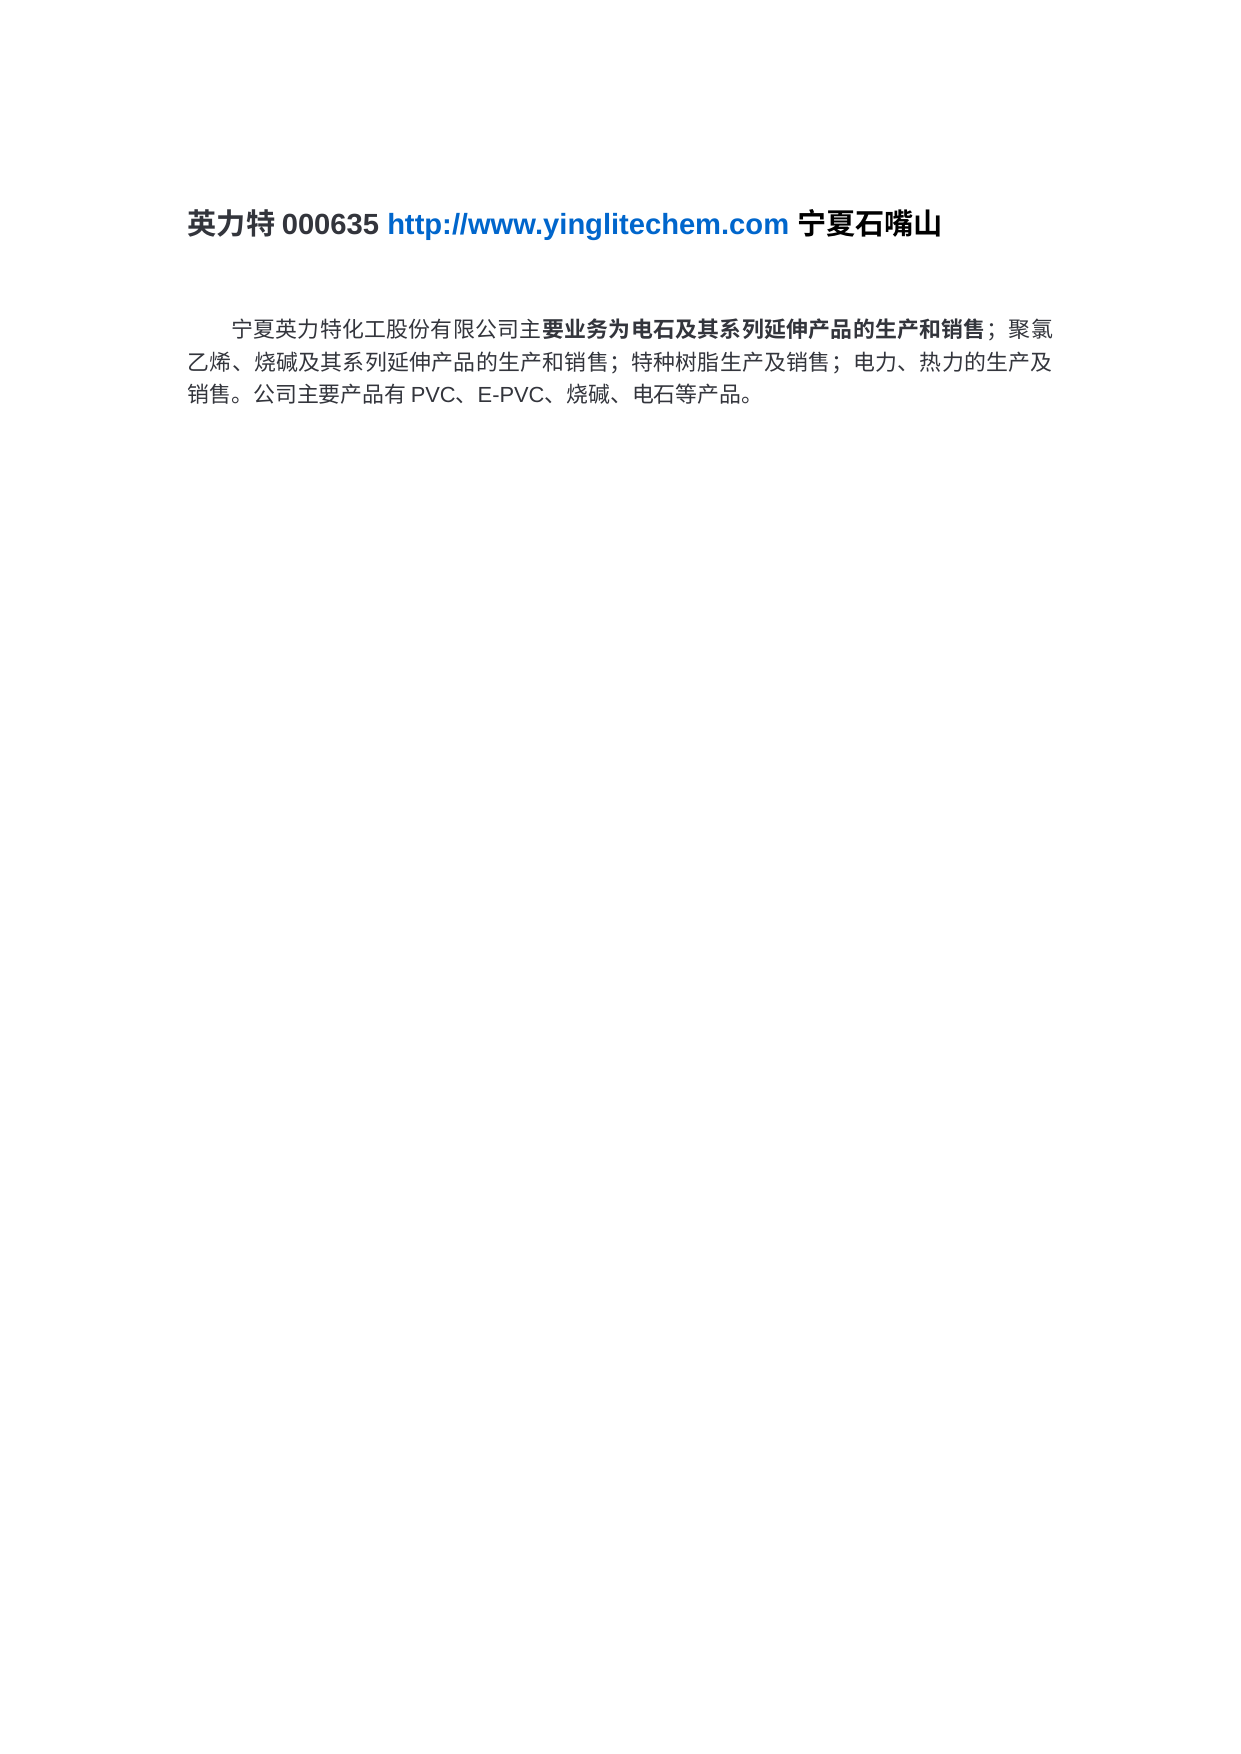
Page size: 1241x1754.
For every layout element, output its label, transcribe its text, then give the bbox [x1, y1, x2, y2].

subtitle 英力特 000635 http://www.yinglitechem.com 宁夏石嘴山 [187, 189, 1053, 254]
text 宁夏英力特化工股份有限公司主要业务为电石及其系列延伸产品的生产和销售；聚氯乙烯、烧碱及其系列延伸产品的生产和销售；特种树脂生产及销售；电力、热力的生产及销售。公司主要产品有PVC、E-PVC、烧碱、电石等产品。 [187, 312, 1053, 409]
